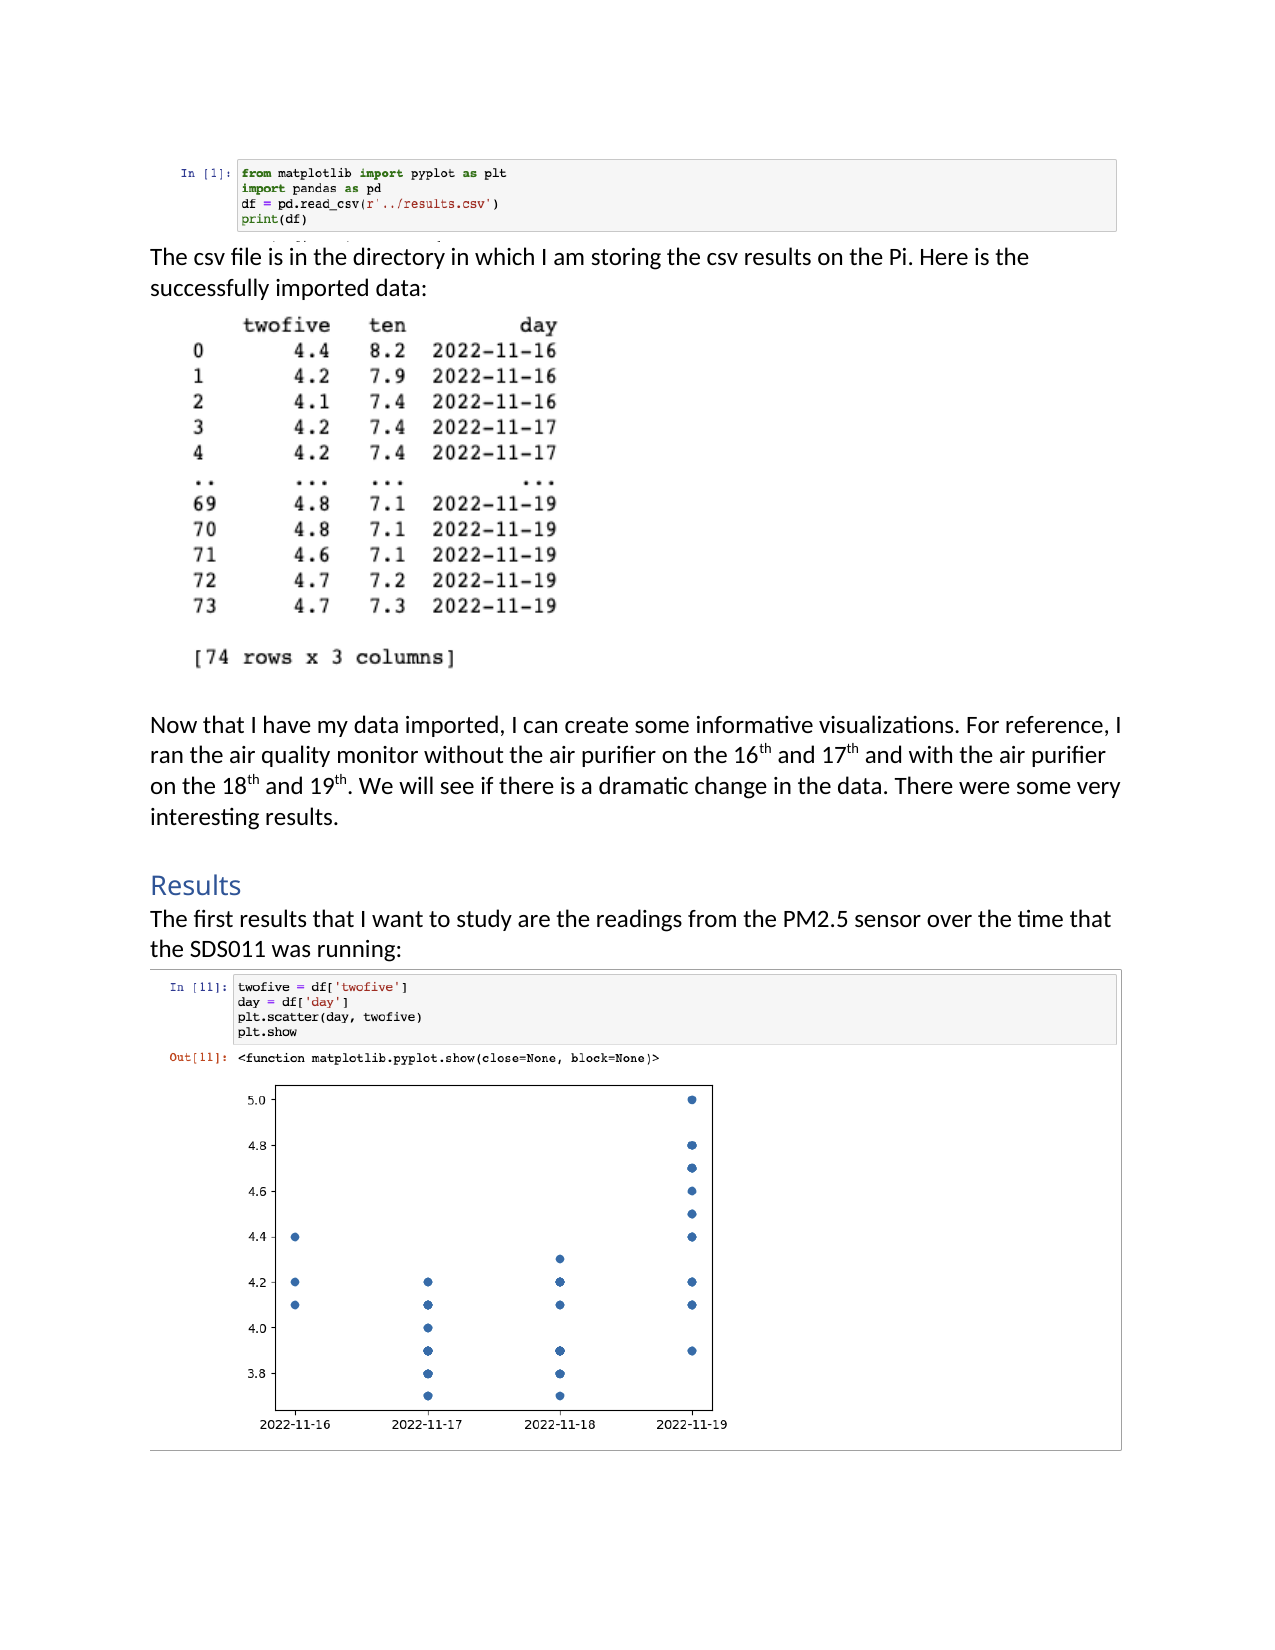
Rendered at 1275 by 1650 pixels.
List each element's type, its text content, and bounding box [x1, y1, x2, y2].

text The csv file is in the directory in which I am storing the csv results on the Pi. Here is the successfully imported data: [150, 242, 1125, 302]
picture [150, 150, 1125, 242]
text The first results that I want to study are the readings from the PM2.5 sensor over the time that the SDS011 was running: [150, 903, 1125, 963]
text Now that I have my data imported, I can create some informative visualizations. For reference, I ran the air quality monitor without the air purifier on the 16th and 17th and with the air purifier on the 18th and 19th. We will see if there is a dramatic change in the data. There were some very interesting results. [150, 709, 1125, 831]
picture [150, 302, 765, 679]
subtitle Results [150, 866, 1125, 903]
picture [150, 963, 1125, 1453]
